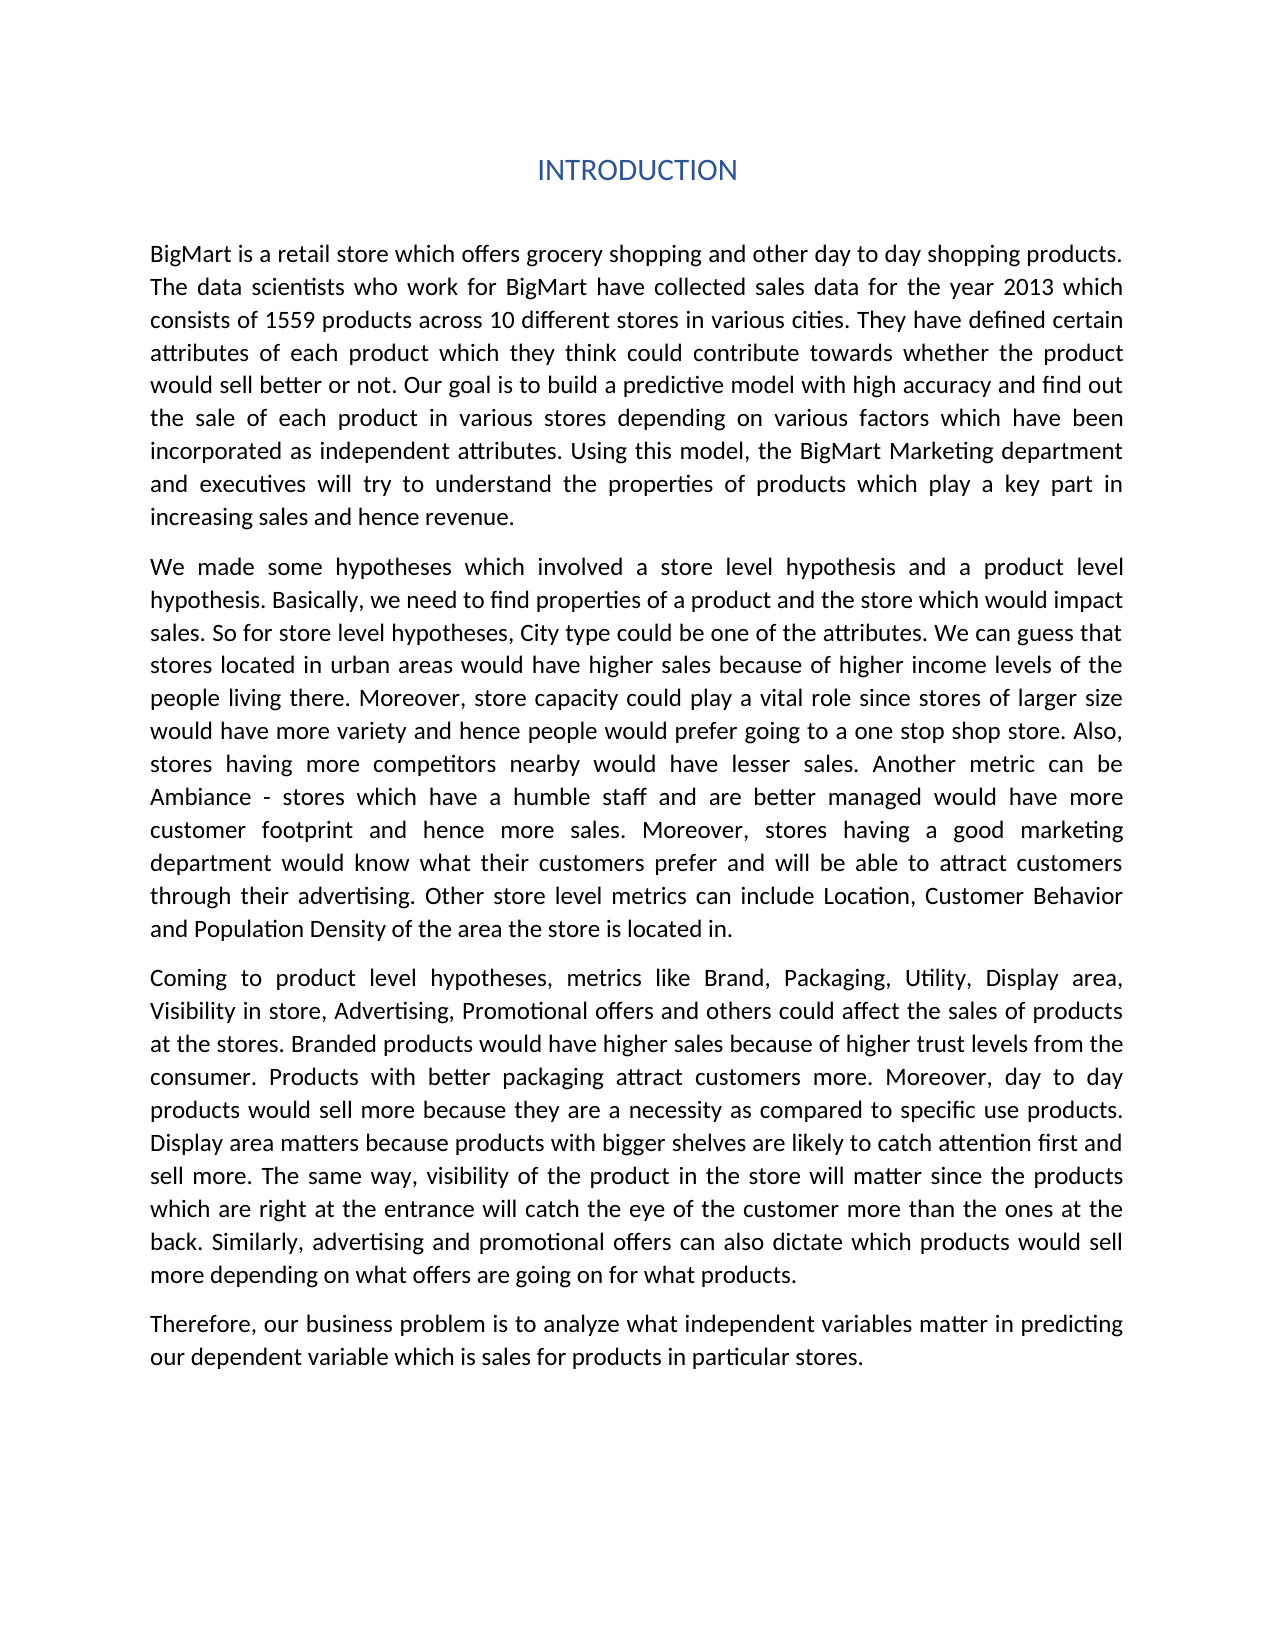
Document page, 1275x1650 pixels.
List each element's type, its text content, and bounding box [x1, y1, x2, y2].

text We made some hypotheses which involved a store level hypothesis and a product level hypothesis. Basically, we need to find properties of a product and the store which would impact sales. So for store level hypotheses, City type could be one of the attributes. We can guess that stores located in urban areas would have higher sales because of higher income levels of the people living there. Moreover, store capacity could play a vital role since stores of larger size would have more variety and hence people would prefer going to a one stop shop store. Also, stores having more competitors nearby would have lesser sales. Another metric can be Ambiance - stores which have a humble staff and are better managed would have more customer footprint and hence more sales. Moreover, stores having a good marketing department would know what their customers prefer and will be able to attract customers through their advertising. Other store level metrics can include Location, Customer Behavior and Population Density of the area the store is located in. [150, 551, 1125, 943]
text BigMart is a retail store which offers grocery shopping and other day to day shopping products. The data scientists who work for BigMart have collected sales data for the year 2013 which consists of 1559 products across 10 different stores in various cities. They have defined certain attributes of each product which they think could contribute towards whether the product would sell better or not. Our goal is to build a predictive model with high accuracy and find out the sale of each product in various stores depending on various factors which have been incorporated as independent attributes. Using this model, the BigMart Marketing department and executives will try to understand the properties of products which play a key part in increasing sales and hence revenue. [150, 238, 1125, 532]
text Coming to product level hypotheses, metrics like Brand, Packaging, Utility, Display area, Visibility in store, Advertising, Promotional offers and others could affect the sales of products at the stores. Branded products would have higher sales because of higher trust levels from the consumer. Products with better packaging attract customers more. Moreover, day to day products would sell more because they are a necessity as compared to specific use products. Display area matters because products with bigger shelves are likely to catch attention first and sell more. The same way, visibility of the product in the store will matter since the products which are right at the entrance will catch the eye of the customer more than the ones at the back. Similarly, advertising and promotional offers can also dictate which products would sell more depending on what offers are going on for what products. [150, 963, 1125, 1289]
subtitle INTRODUCTION [150, 150, 1125, 188]
text Therefore, our business problem is to analyze what independent variables matter in predicting our dependent variable which is sales for products in particular stores. [150, 1308, 1125, 1372]
